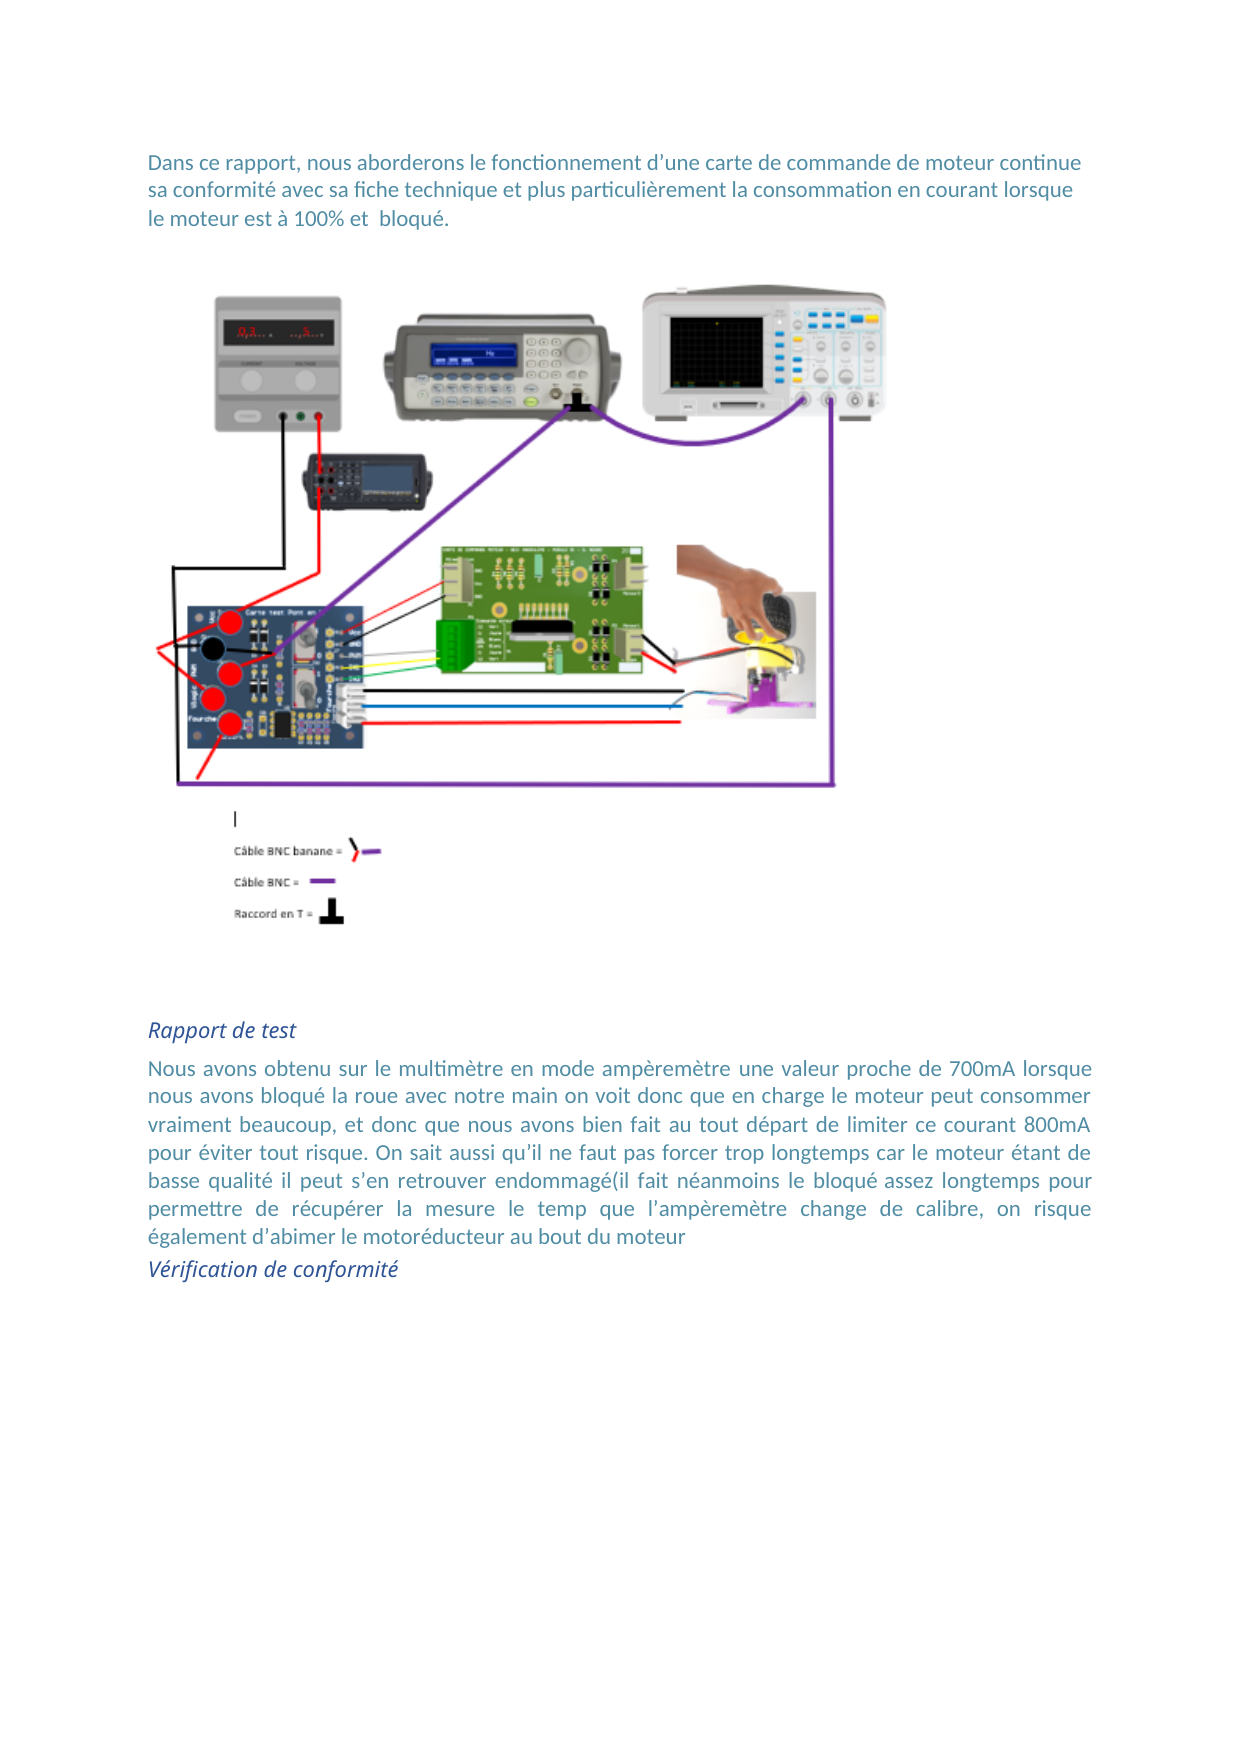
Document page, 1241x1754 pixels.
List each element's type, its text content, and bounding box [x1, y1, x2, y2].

subtitle Vérification de conformité [148, 1254, 1093, 1284]
text Nous avons obtenu sur le multimètre en mode ampèremètre une valeur proche de 700mA lorsque nous avons bloqué la roue avec notre main on voit donc que en charge le moteur peut consommer vraiment beaucoup, et donc que nous avons bien fait au tout départ de limiter ce courant 800mA pour éviter tout risque. On sait aussi qu’il ne faut pas forcer trop longtemps car le moteur étant de basse qualité il peut s’en retrouver endommagé(il fait néanmoins le bloqué assez longtemps pour permettre de récupérer la mesure le temp que l’ampèremètre change de calibre, on risque également d’abimer le motoréducteur au bout du moteur [148, 1054, 1093, 1250]
text Dans ce rapport, nous aborderons le fonctionnement d’une carte de commande de moteur continue sa conformité avec sa fiche technique et plus particulièrement la consommation en courant lorsque le moteur est à 100% et bloqué. [148, 148, 1093, 232]
picture [147, 282, 893, 940]
subtitle Rapport de test [148, 1015, 1093, 1045]
